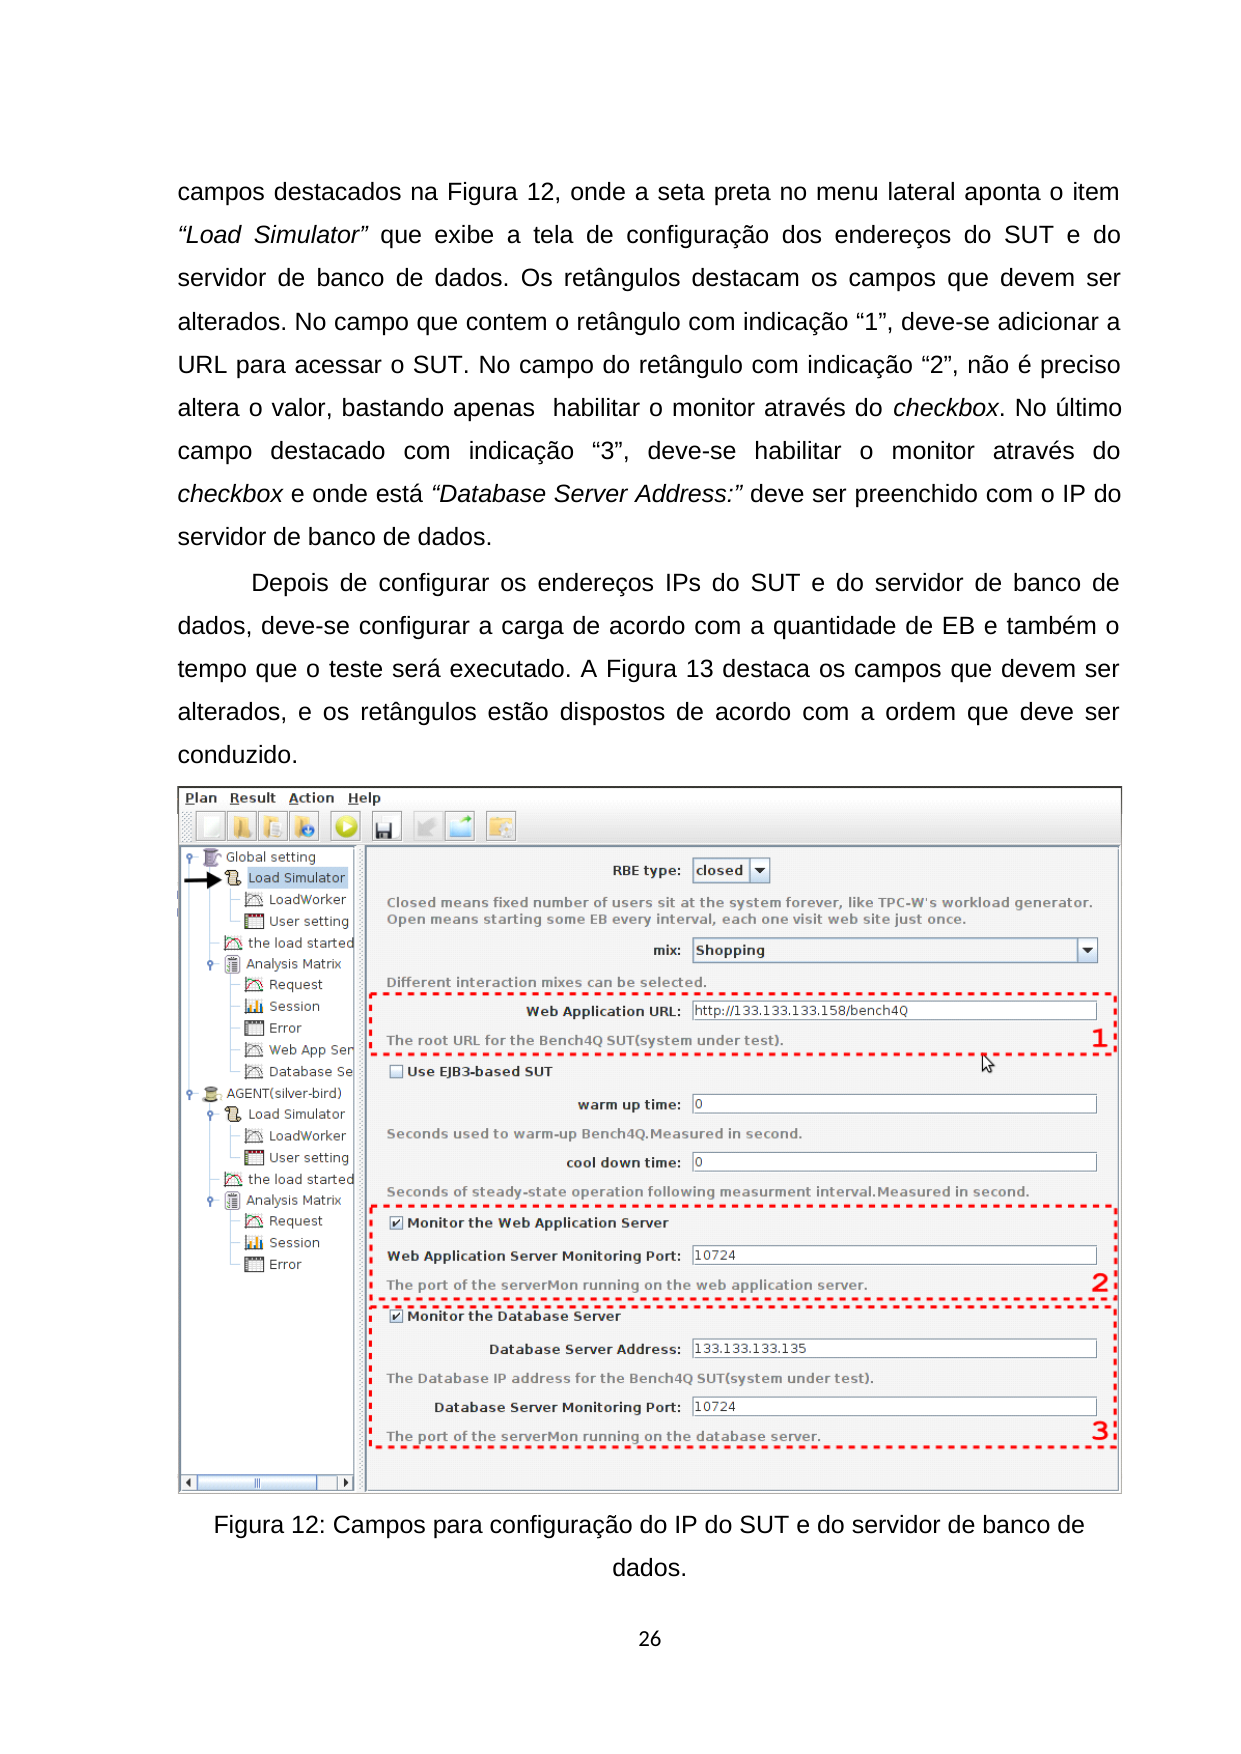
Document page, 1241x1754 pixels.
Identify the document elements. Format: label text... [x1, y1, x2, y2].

picture [177, 786, 1123, 1494]
text Figura 12: Campos para configuração do IP do SUT e do servidor de banco de dados. [177, 1510, 1122, 1582]
text Depois de configurar os endereços IPs do SUT e do servidor de banco de dados, deve-se configurar a carga de acordo com a quantidade de EB e também o tempo que o teste será executado. A Figura 13 destaca os campos que devem ser alterados, e os retângulos estão dispostos de acordo com a ordem que deve ser conduzido. [177, 568, 1122, 769]
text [177, 177, 1122, 551]
